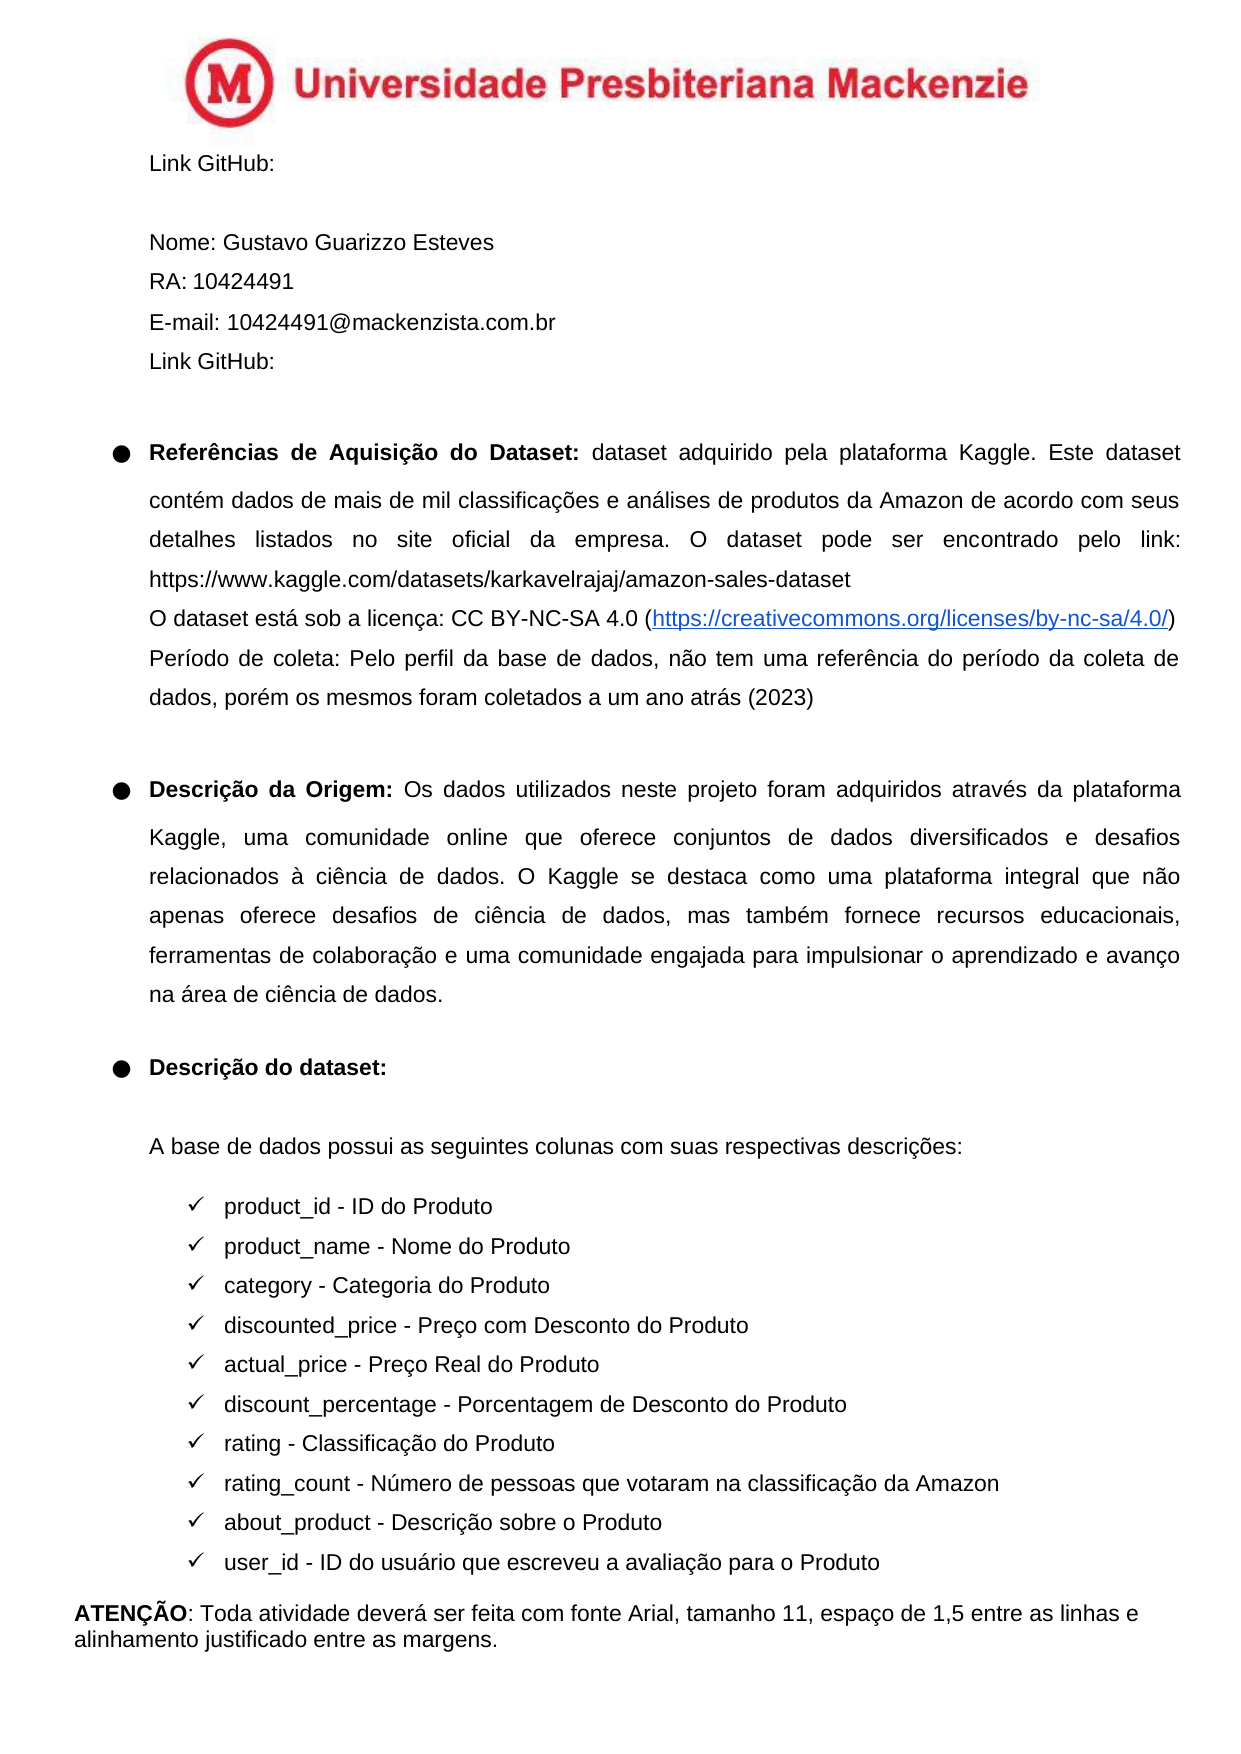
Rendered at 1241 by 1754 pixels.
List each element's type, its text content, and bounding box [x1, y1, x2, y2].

list rating - Classificação do Produto [186, 1430, 1181, 1456]
picture [167, 14, 1053, 150]
text Período de coleta: Pelo perfil da base de dados, não tem uma referência do período da coleta de dados, porém os mesmos foram coletados a um ano atrás (2023) [149, 645, 1181, 711]
list about_product - Descrição sobre o Produto [186, 1509, 1181, 1535]
list Referências de Aquisição do Dataset: dataset adquirido pela plataforma Kaggle. Este dataset contém dados de mais de mil classificações e análises de produtos da Amazon de acordo com seus detalhes listados no site oficial da empresa. O dataset pode ser encontrado pelo link: https://www.kaggle.com/datasets/karkavelrajaj/amazon-sales-dataset [111, 427, 1181, 592]
text Link GitHub: [149, 150, 1181, 176]
list product_id - ID do Produto [186, 1193, 1181, 1219]
text A base de dados possui as seguintes colunas com suas respectivas descrições: [149, 1133, 1181, 1159]
list Descrição do dataset: [111, 1042, 1181, 1089]
text O dataset está sob a licença: CC BY-NC-SA 4.0 (https://creativecommons.org/licenses/by-nc-sa/4.0/) [149, 605, 1181, 632]
list category - Categoria do Produto [186, 1272, 1181, 1298]
list discount_percentage - Porcentagem de Desconto do Produto [186, 1391, 1181, 1417]
list rating_count - Número de pessoas que votaram na classificação da Amazon [186, 1469, 1181, 1496]
text RA: 10424491 [149, 268, 1181, 294]
list Descrição da Origem: Os dados utilizados neste projeto foram adquiridos através da plataforma Kaggle, uma comunidade online que oferece conjuntos de dados diversificados e desafios relacionados à ciência de dados. O Kaggle se destaca como uma plataforma integral que não apenas oferece desafios de ciência de dados, mas também fornece recursos educacionais, ferramentas de colaboração e uma comunidade engajada para impulsionar o aprendizado e avanço na área de ciência de dados. [111, 763, 1181, 1008]
list actual_price - Preço Real do Produto [186, 1351, 1181, 1377]
text Link GitHub: [149, 348, 1181, 374]
list discounted_price - Preço com Desconto do Produto [186, 1312, 1181, 1338]
text Nome: Gustavo Guarizzo Esteves [149, 229, 1181, 255]
list user_id - ID do usuário que escreveu a avaliação para o Produto [186, 1548, 1181, 1575]
text E-mail: 10424491@mackenzista.com.br [149, 308, 1181, 335]
list product_name - Nome do Produto [186, 1233, 1181, 1259]
